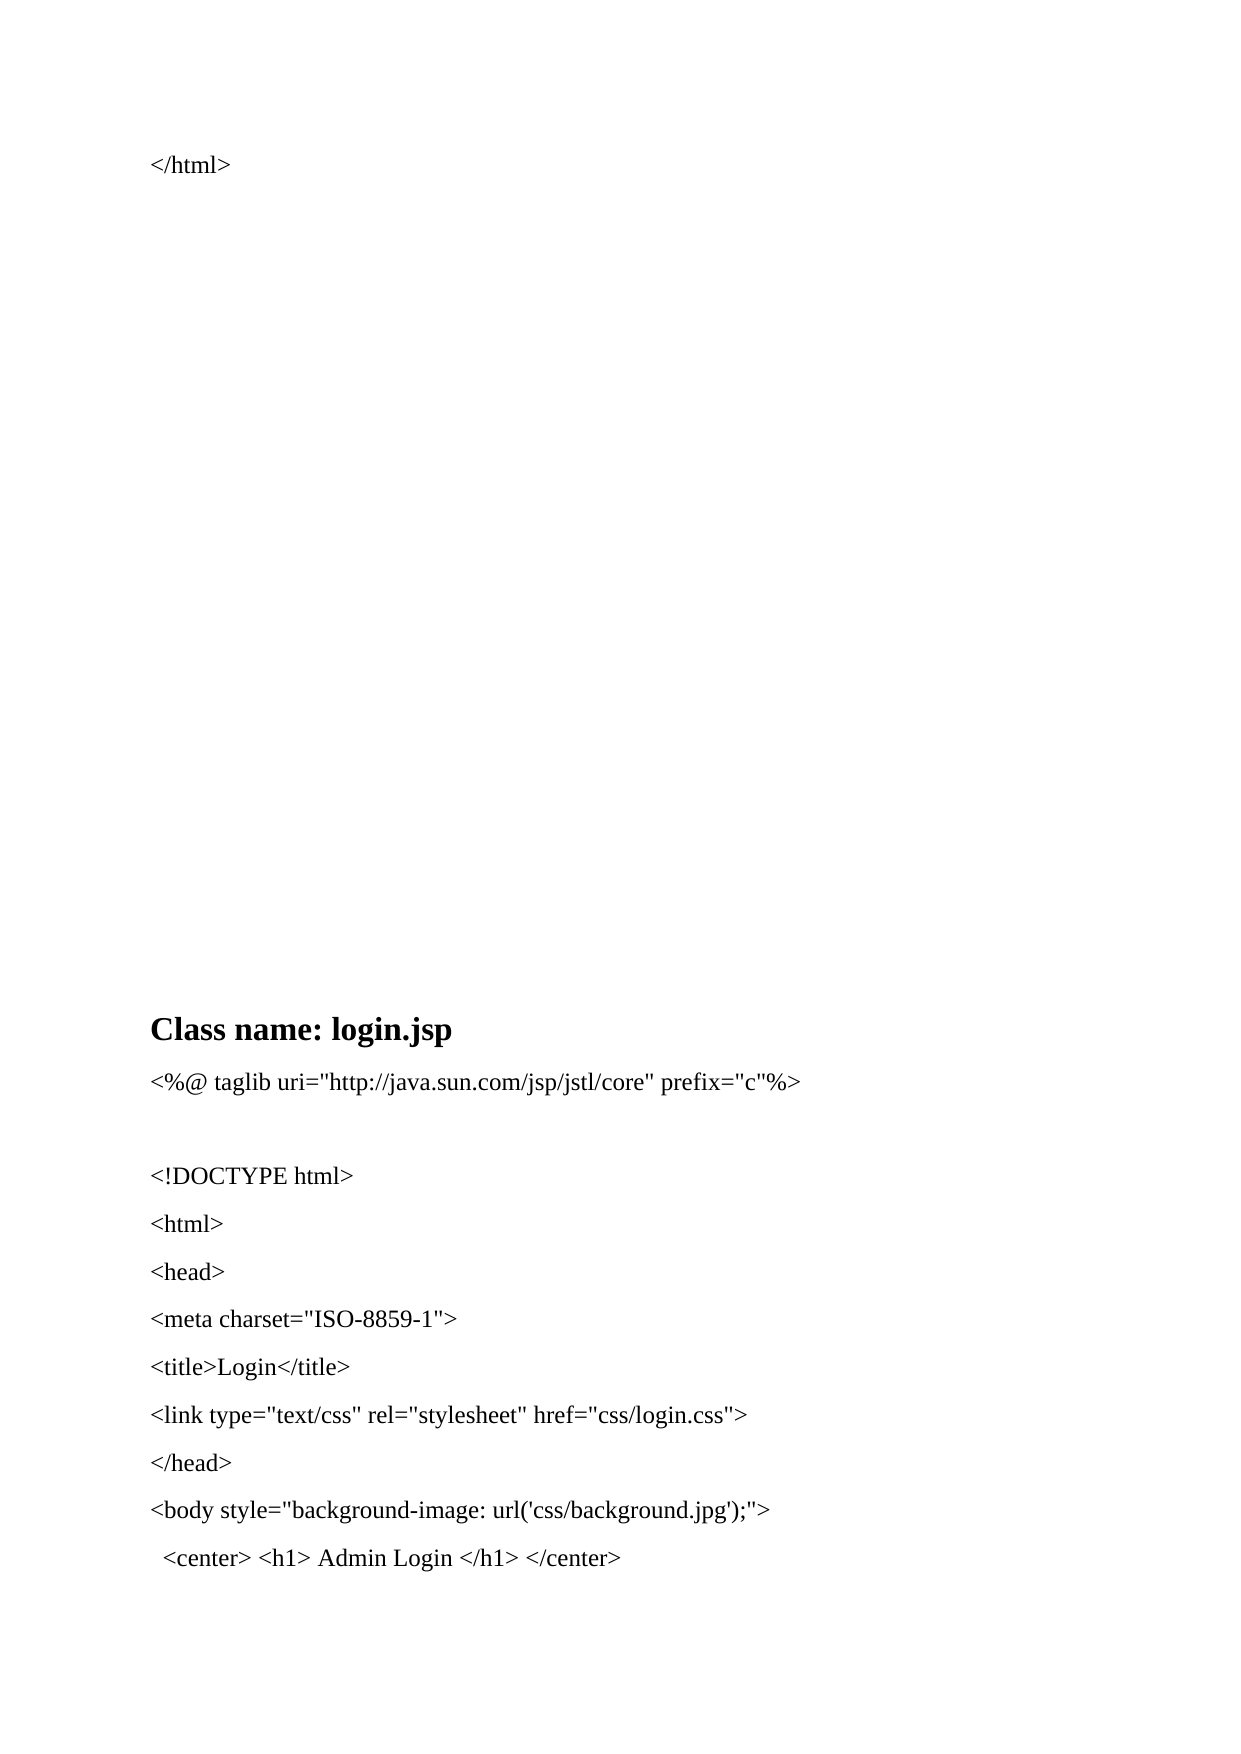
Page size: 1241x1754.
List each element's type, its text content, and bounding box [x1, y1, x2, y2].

text <link type="text/css" rel="stylesheet" href="css/login.css"> [150, 1400, 1090, 1429]
text <%@ taglib uri="http://java.sun.com/jsp/jstl/core" prefix="c"%> [150, 1067, 1090, 1096]
text </html> [150, 150, 1090, 179]
text <body style="background-image: url('css/background.jpg');"> [150, 1495, 1090, 1524]
text <title>Login</title> [150, 1352, 1090, 1381]
text <meta charset="ISO-8859-1"> [150, 1304, 1090, 1333]
text <head> [150, 1257, 1090, 1286]
text <!DOCTYPE html> [150, 1161, 1090, 1190]
text </head> [150, 1448, 1090, 1476]
text <html> [150, 1209, 1090, 1238]
text Class name: login.jsp [150, 1009, 1090, 1047]
text <center> <h1> Admin Login </h1> </center> [150, 1543, 1090, 1572]
